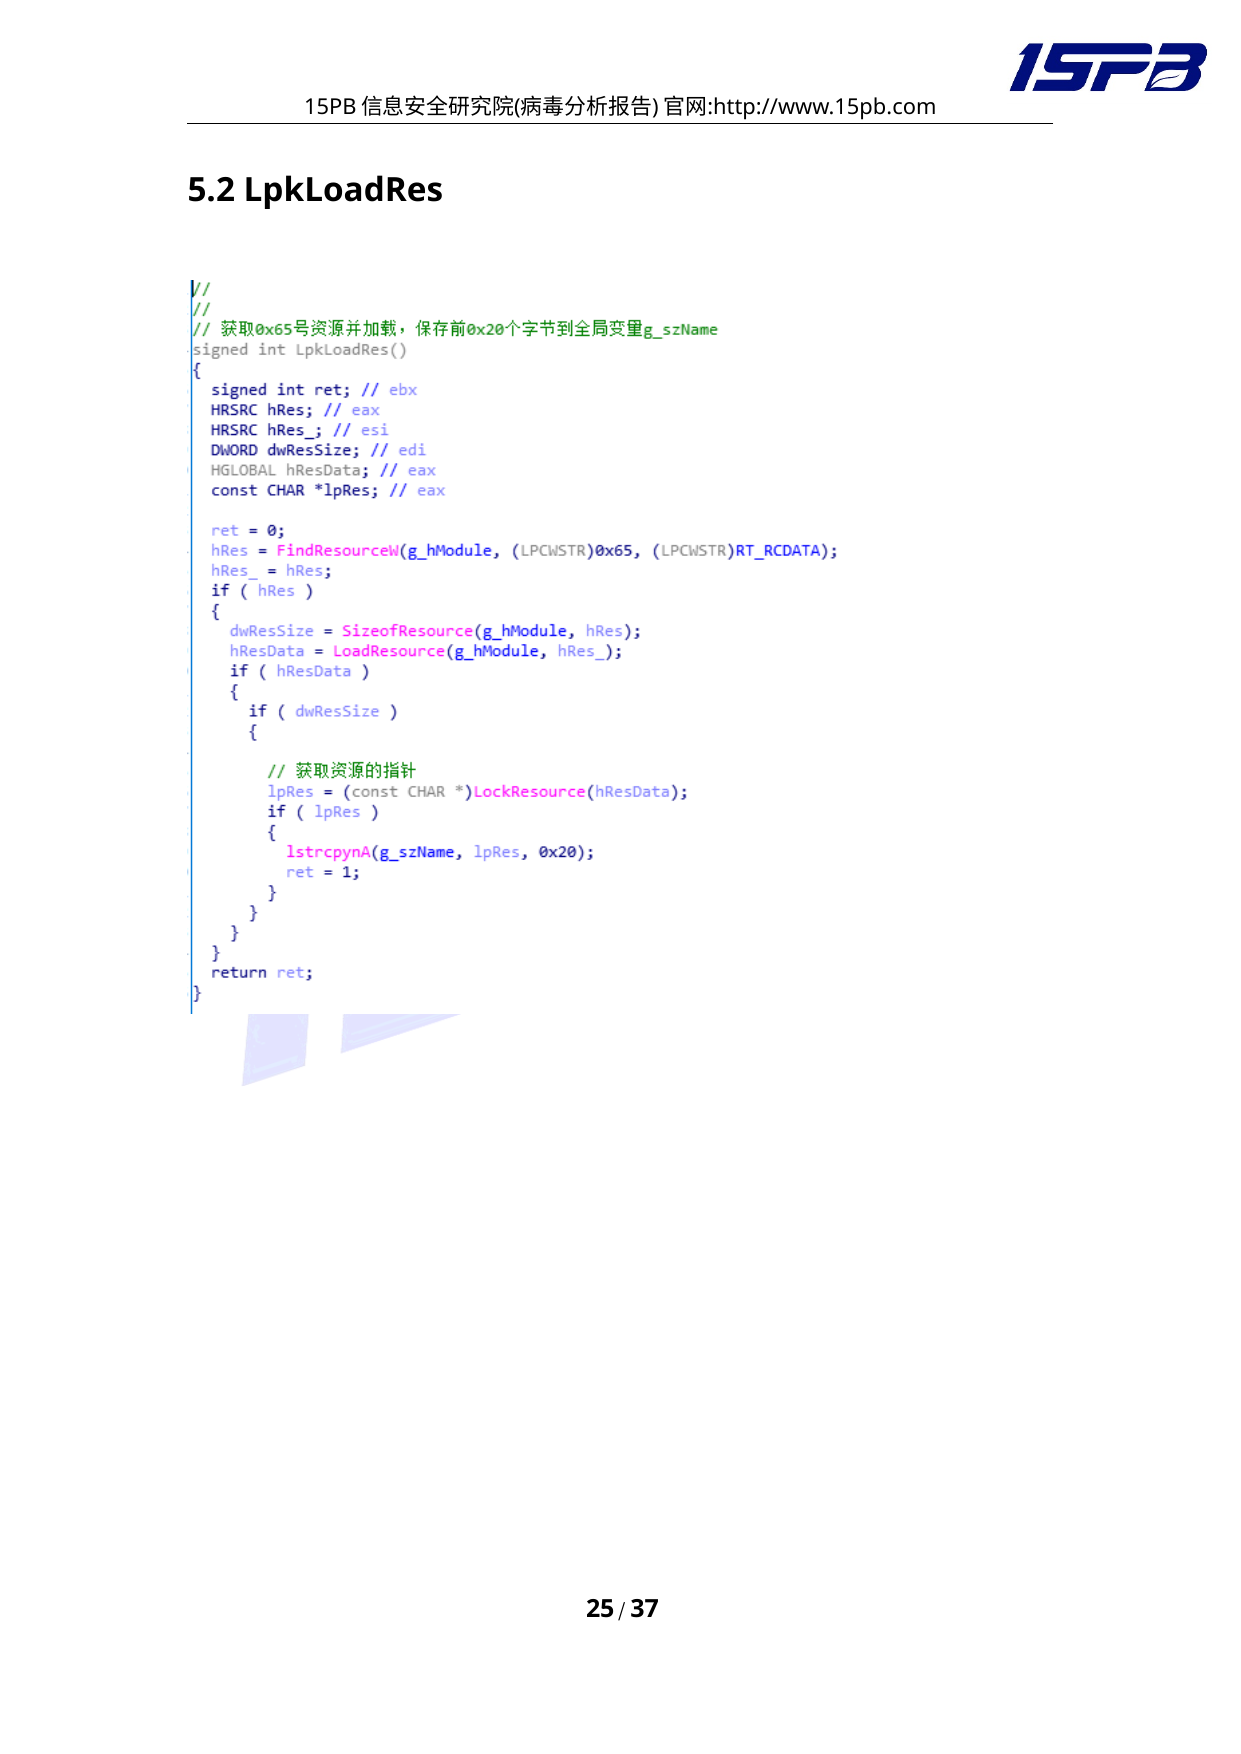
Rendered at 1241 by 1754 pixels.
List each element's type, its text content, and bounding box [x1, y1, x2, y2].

subtitle 5.2 LpkLoadRes [187, 156, 1053, 221]
picture [187, 280, 1053, 1014]
picture [1006, 28, 1212, 104]
